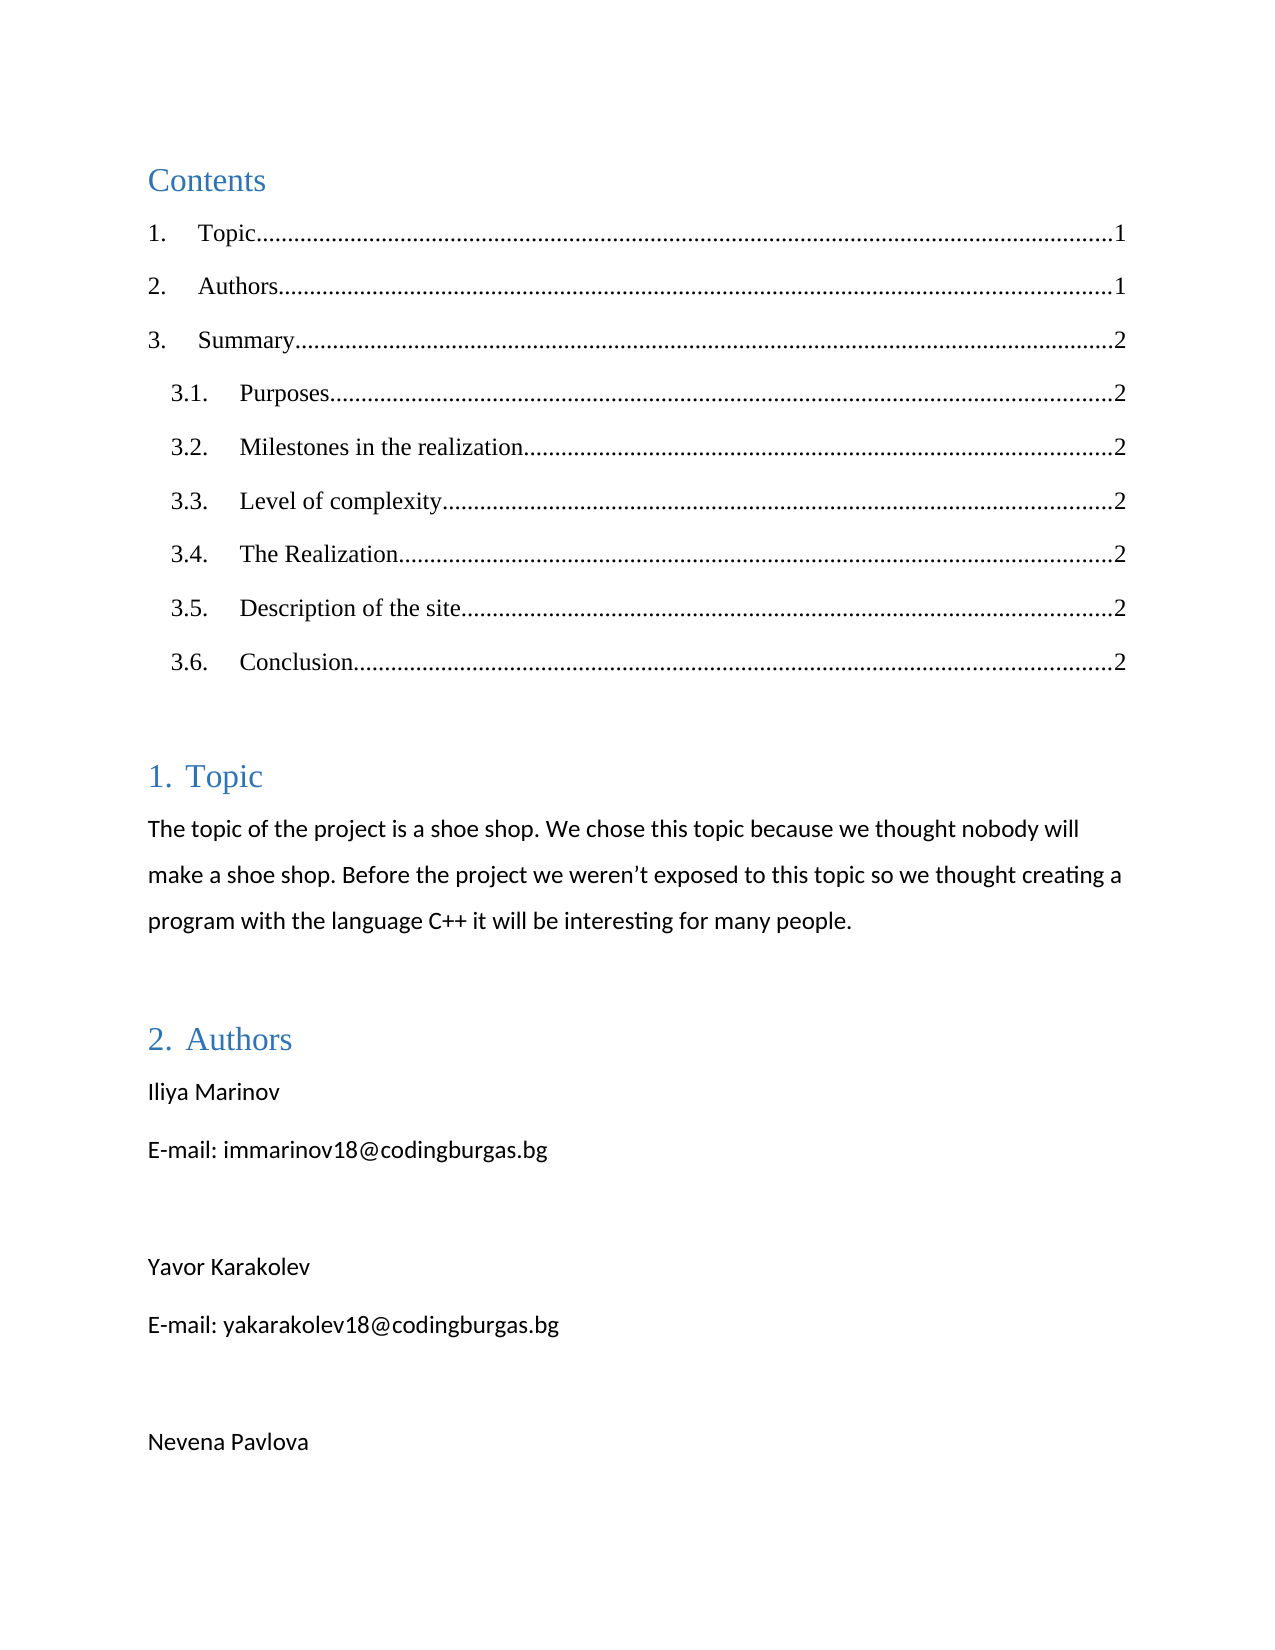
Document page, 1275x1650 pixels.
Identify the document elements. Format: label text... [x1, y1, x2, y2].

text Yavor Karakolev [148, 1251, 1127, 1282]
text Iliya Marinov [148, 1076, 1127, 1107]
text Е-mail: immarinov18@codingburgas.bg [148, 1134, 1127, 1165]
subtitle Authors [148, 1019, 1127, 1057]
text Е-mail: yakarakolev18@codingburgas.bg [148, 1309, 1127, 1340]
text Nevena Pavlova [148, 1426, 1127, 1456]
text The topic of the project is a shoe shop. We chose this topic because we thought nobody will make a shoe shop. Before the project we weren’t exposed to this topic so we thought creating a program with the language C++ it will be interesting for many people. [148, 813, 1127, 936]
subtitle Topic [148, 756, 1127, 794]
